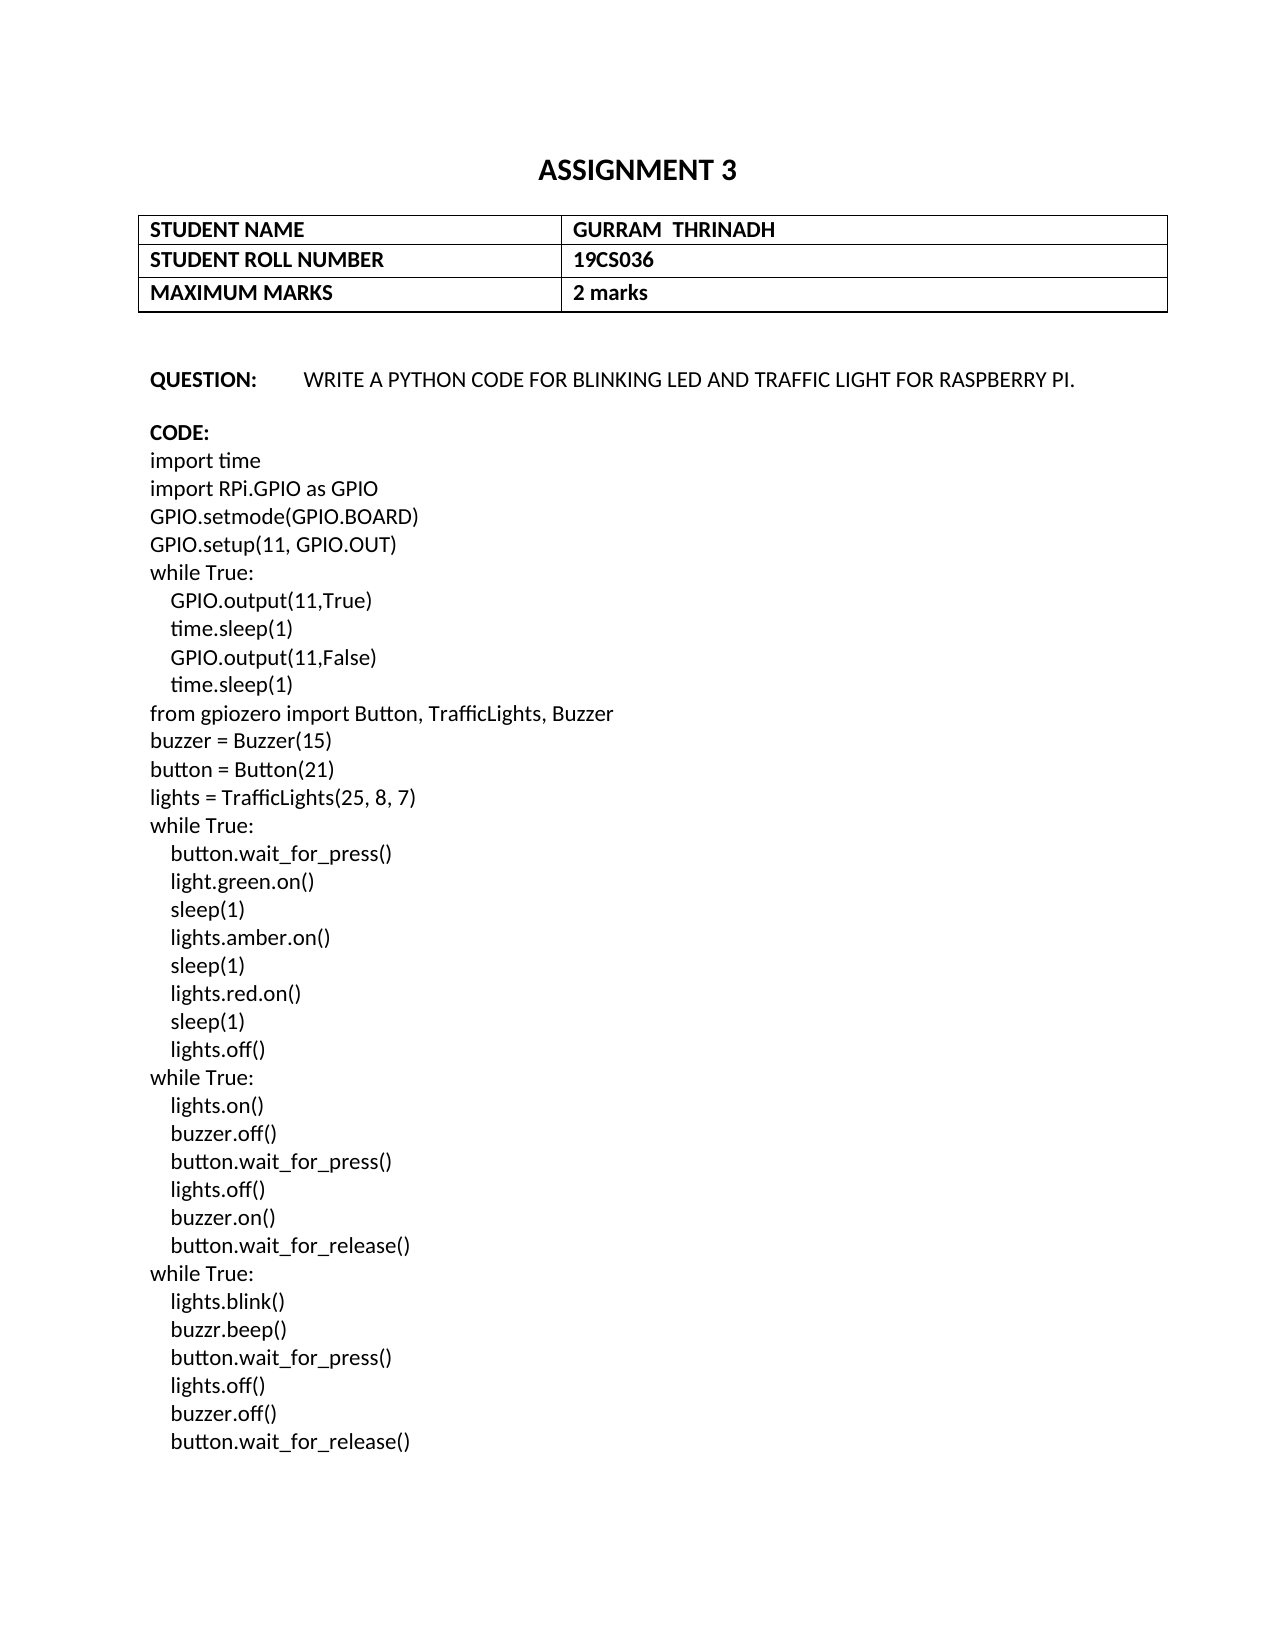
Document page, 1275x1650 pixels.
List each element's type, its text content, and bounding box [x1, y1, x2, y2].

text GPIO.output(11,False) [150, 643, 1125, 671]
text button.wait_for_press() [150, 1343, 1125, 1371]
text ASSIGNMENT 3 [150, 150, 1125, 188]
text time.sleep(1) [150, 671, 1125, 699]
text button = Button(21) [150, 755, 1125, 783]
text button.wait_for_press() [150, 1147, 1125, 1175]
text lights.off() [150, 1371, 1125, 1399]
text buzzr.beep() [150, 1315, 1125, 1343]
text lights.red.on() [150, 979, 1125, 1007]
text lights = TrafficLights(25, 8, 7) [150, 783, 1125, 811]
text lights.off() [150, 1035, 1125, 1063]
text from gpiozero import Button, TrafficLights, Buzzer [150, 699, 1125, 727]
text buzzer.on() [150, 1203, 1125, 1231]
text import RPi.GPIO as GPIO [150, 474, 1125, 502]
text GPIO.setup(11, GPIO.OUT) [150, 531, 1125, 558]
text time.sleep(1) [150, 614, 1125, 643]
text buzzer = Buzzer(15) [150, 727, 1125, 755]
text GPIO.setmode(GPIO.BOARD) [150, 502, 1125, 531]
text button.wait_for_press() [150, 839, 1125, 867]
table_cell MAXIMUM MARKS [139, 278, 561, 311]
text while True: [150, 1063, 1125, 1091]
text sleep(1) [150, 1007, 1125, 1035]
text while True: [150, 558, 1125, 587]
text sleep(1) [150, 951, 1125, 979]
table_header STUDENT NAME [139, 216, 561, 244]
text lights.amber.on() [150, 923, 1125, 951]
text while True: [150, 1259, 1125, 1287]
table_cell STUDENT ROLL NUMBER [139, 245, 561, 277]
text lights.blink() [150, 1287, 1125, 1315]
table_header GURRAM THRINADH [562, 216, 1167, 244]
table_cell 2 marks [562, 278, 1167, 311]
text button.wait_for_release() [150, 1231, 1125, 1259]
text QUESTION: WRITE A PYTHON CODE FOR BLINKING LED AND TRAFFIC LIGHT FOR RASPBERRY PI. [150, 365, 1125, 393]
text CODE: [150, 418, 1125, 446]
text buzzer.off() [150, 1399, 1125, 1427]
text light.green.on() [150, 867, 1125, 895]
text button.wait_for_release() [150, 1427, 1125, 1455]
table_cell 19CS036 [562, 245, 1167, 277]
text import time [150, 446, 1125, 474]
text GPIO.output(11,True) [150, 587, 1125, 614]
text while True: [150, 811, 1125, 839]
text lights.on() [150, 1091, 1125, 1119]
text buzzer.off() [150, 1119, 1125, 1147]
text lights.off() [150, 1175, 1125, 1203]
text sleep(1) [150, 895, 1125, 923]
